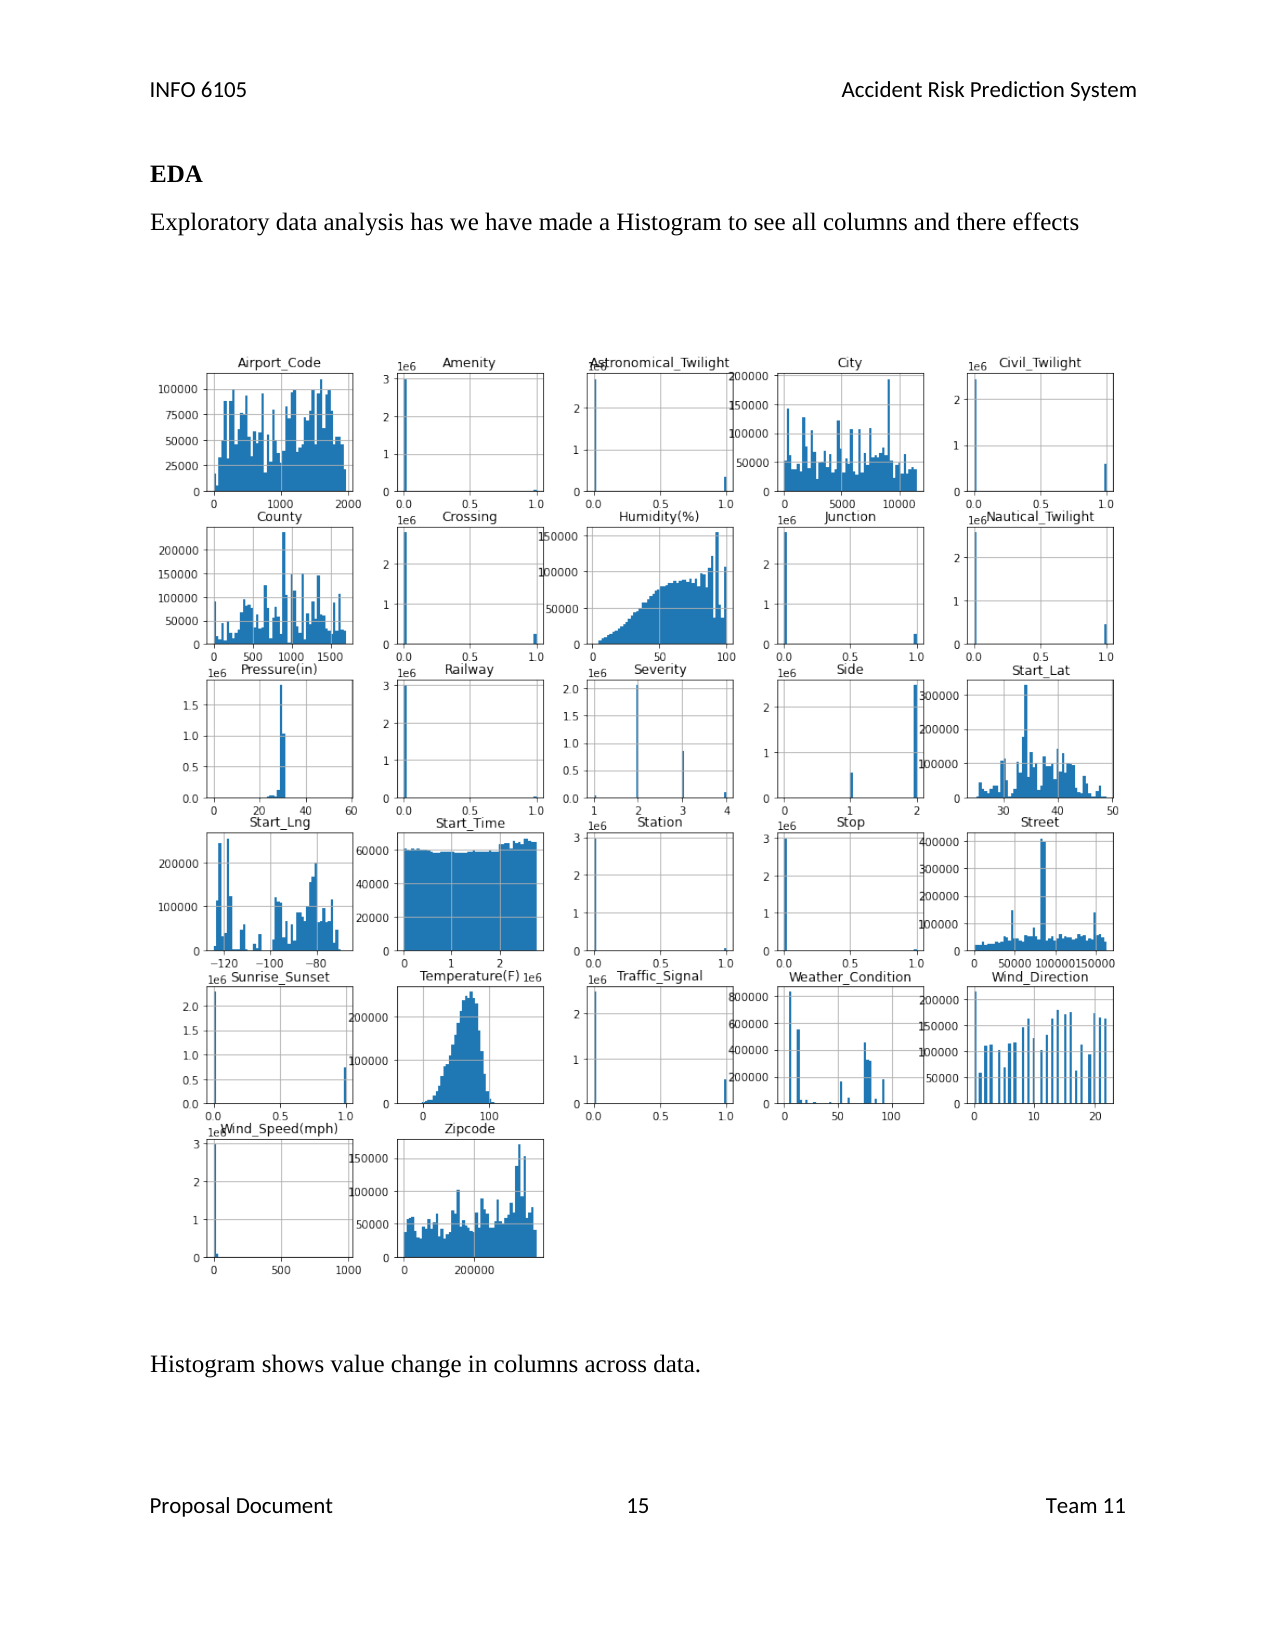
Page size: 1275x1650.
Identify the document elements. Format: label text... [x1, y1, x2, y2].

text Exploratory data analysis has we have made a Histogram to see all columns and there effects [150, 207, 1125, 236]
picture [150, 350, 1125, 1283]
text Histogram shows value change in columns across data. [150, 1349, 1125, 1378]
text EDA [150, 159, 1125, 188]
